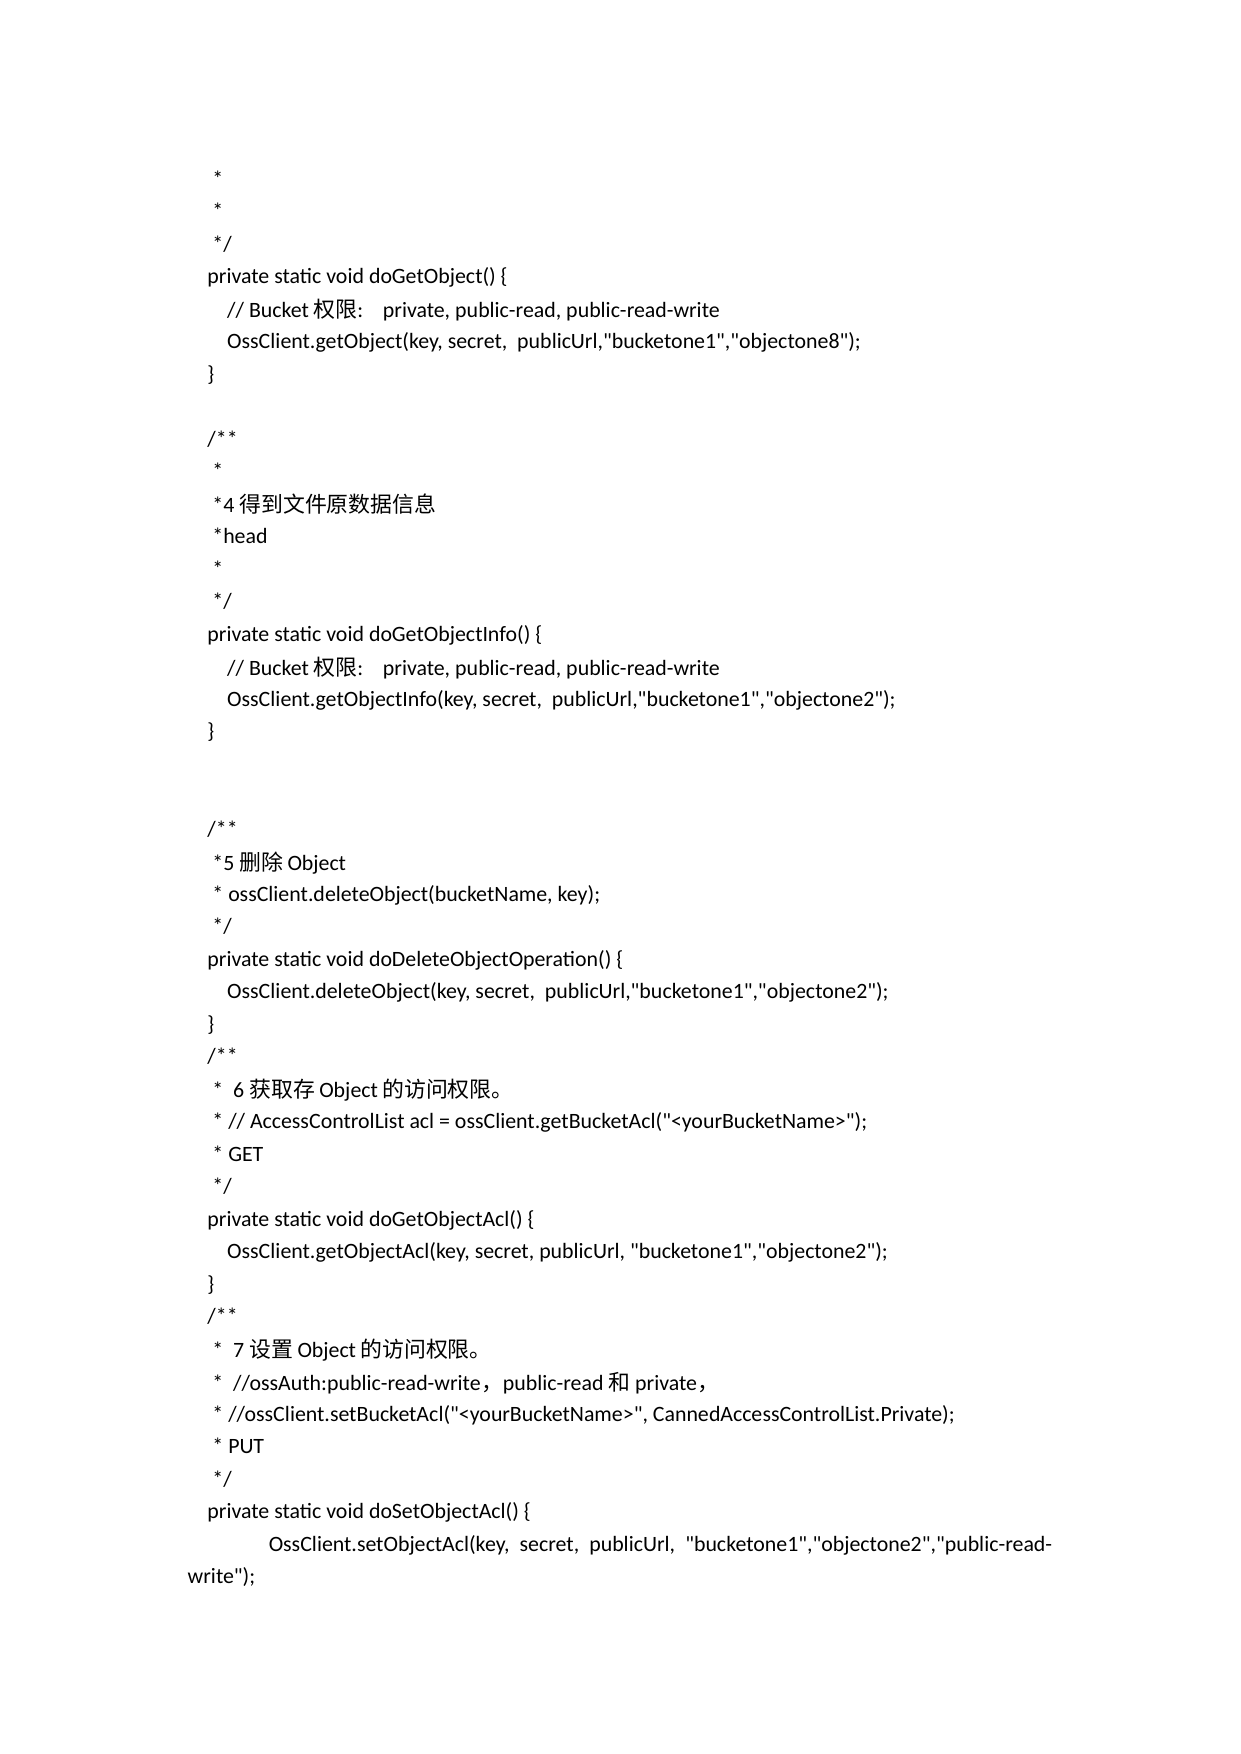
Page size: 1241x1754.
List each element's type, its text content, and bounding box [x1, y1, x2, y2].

text OssClient.deleteObject(key, secret, publicUrl,"bucketone1","objectone2"); [187, 974, 1053, 1007]
text private static void doGetObjectInfo() { [187, 617, 1053, 649]
text /** [187, 1299, 1053, 1332]
text */ [187, 1462, 1053, 1494]
text */ [187, 584, 1053, 617]
text *5 删除Object [187, 844, 1053, 877]
text * PUT [187, 1429, 1053, 1462]
text */ [187, 1169, 1053, 1202]
text private static void doDeleteObjectOperation() { [187, 942, 1053, 974]
text } [187, 714, 1053, 747]
text private static void doSetObjectAcl() { [187, 1494, 1053, 1527]
text * GET [187, 1137, 1053, 1169]
text } [187, 1007, 1053, 1039]
text /** [187, 1039, 1053, 1072]
text OssClient.getObjectAcl(key, secret, publicUrl, "bucketone1","objectone2"); [187, 1234, 1053, 1267]
text OssClient.setObjectAcl(key, secret, publicUrl, "bucketone1","objectone2","public-read-write"); [187, 1527, 1053, 1592]
text // Bucket权限: private, public-read, public-read-write [187, 292, 1053, 324]
text * [187, 552, 1053, 584]
text /** [187, 812, 1053, 844]
text private static void doGetObjectAcl() { [187, 1202, 1053, 1234]
text /** [187, 422, 1053, 454]
text * [187, 162, 1053, 194]
text * [187, 454, 1053, 487]
text * //ossClient.setBucketAcl("<yourBucketName>", CannedAccessControlList.Private); [187, 1397, 1053, 1429]
text // Bucket权限: private, public-read, public-read-write [187, 649, 1053, 682]
text } [187, 1267, 1053, 1299]
text * // AccessControlList acl = ossClient.getBucketAcl("<yourBucketName>"); [187, 1104, 1053, 1137]
text * [187, 194, 1053, 227]
text * 6 获取存Object的访问权限。 [187, 1072, 1053, 1104]
text } [187, 357, 1053, 389]
text *head [187, 519, 1053, 552]
text */ [187, 909, 1053, 942]
text * //ossAuth:public-read-write，public-read 和 private， [187, 1364, 1053, 1397]
text OssClient.getObjectInfo(key, secret, publicUrl,"bucketone1","objectone2"); [187, 682, 1053, 714]
text OssClient.getObject(key, secret, publicUrl,"bucketone1","objectone8"); [187, 324, 1053, 357]
text private static void doGetObject() { [187, 259, 1053, 292]
text */ [187, 227, 1053, 259]
text * ossClient.deleteObject(bucketName, key); [187, 877, 1053, 909]
text * 7 设置Object的访问权限。 [187, 1332, 1053, 1364]
text *4 得到文件原数据信息 [187, 487, 1053, 519]
